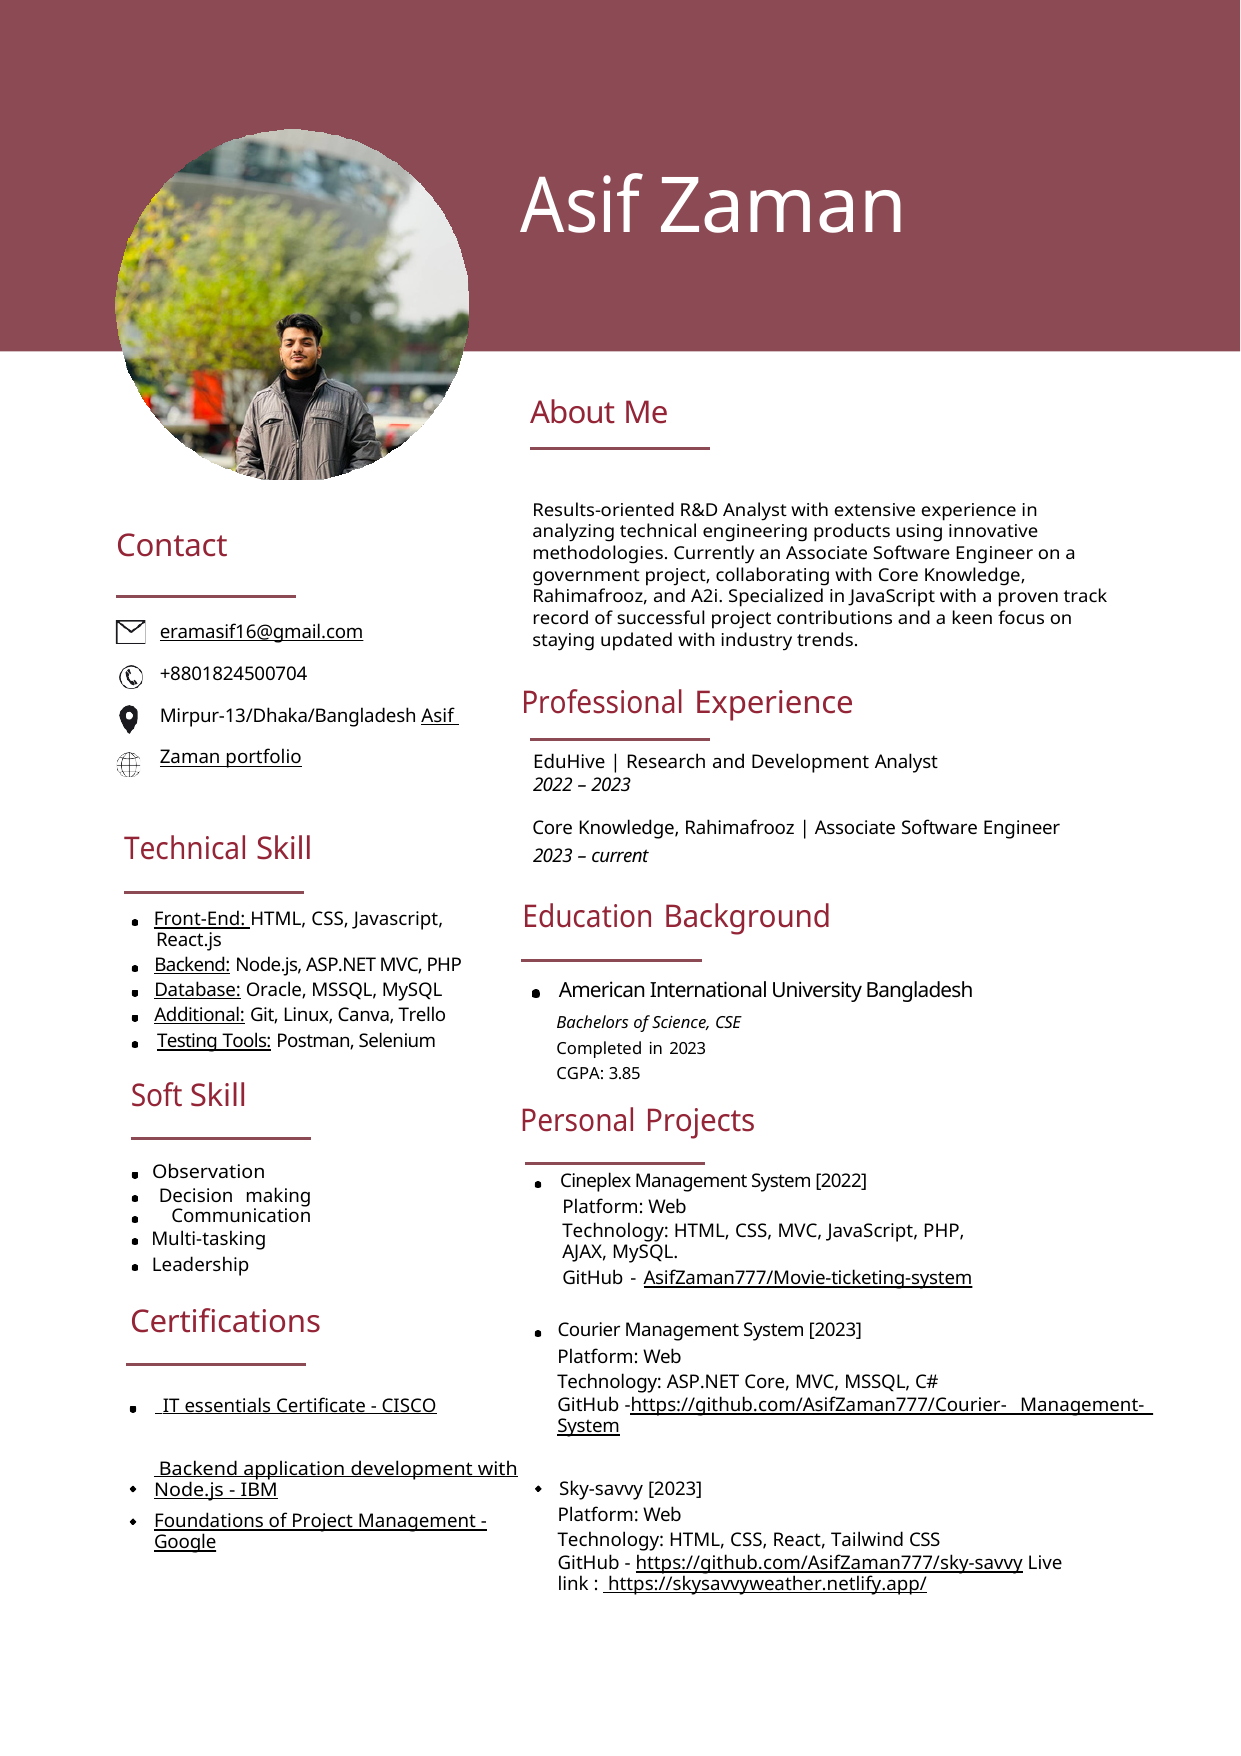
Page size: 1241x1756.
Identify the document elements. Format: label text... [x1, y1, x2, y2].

text Technology: HTML, CSS, React, Tailwind CSS [557, 1526, 1215, 1551]
picture [532, 989, 540, 998]
subtitle Education Background [522, 894, 1215, 937]
text 2022 – 2023 [533, 774, 1215, 796]
picture [534, 1330, 542, 1337]
text Completed in 2023 [556, 1037, 1215, 1059]
picture [119, 705, 138, 734]
picture [119, 665, 143, 689]
text Core Knowledge, Rahimafrooz | Associate Software Engineer [532, 814, 1215, 839]
text CGPA: 3.85 [556, 1062, 1215, 1084]
subtitle Soft Skill [131, 1073, 495, 1115]
text Database: Oracle, MSSQL, MySQL [132, 976, 495, 1001]
text American International University Bangladesh [532, 975, 1215, 1006]
text Platform: Web [557, 1500, 1215, 1526]
text Front-End: HTML, CSS, Javascript, React.js [132, 908, 495, 952]
picture [534, 1181, 542, 1188]
picture [131, 990, 138, 997]
text eramasif16@gmail.com [159, 618, 495, 643]
text Results-oriented R&D Analyst with extensive experience in analyzing technical engineering products using innovative methodologies. Currently an Associate Software Engineer on a government project, collaborating with Core Knowledge, Rahimafrooz, and A2i. Specialized in JavaScript with a proven track record of successful project contributions and a keen focus on staying updated with industry trends. [532, 499, 1111, 652]
text Courier Management System [2023] [535, 1316, 1215, 1342]
text +8801824500704 [159, 660, 495, 686]
picture [131, 965, 138, 972]
text Platform: Web [557, 1342, 1215, 1368]
text EduHive | Research and Development Analyst [533, 747, 1215, 774]
text Technology: HTML, CSS, MVC, JavaScript, PHP, AJAX, MySQL. [562, 1220, 971, 1264]
picture [129, 1406, 137, 1413]
text Sky-savvy [2023] [559, 1474, 1215, 1500]
text Testing Tools: Postman, Selenium [132, 1026, 495, 1053]
picture [115, 620, 146, 644]
text Bachelors of Science, CSE [556, 1011, 1215, 1033]
text 2023 – current [533, 842, 1215, 867]
text Additional: Git, Linux, Canva, Trello [132, 1001, 495, 1026]
text Backend: Node.js, ASP.NET MVC, PHP [132, 952, 495, 976]
picture [131, 1238, 138, 1245]
picture [131, 1172, 138, 1179]
text GitHub - https://github.com/AsifZaman777/sky-savvy Live link : https://skysavvyweather.netlify.app/ [557, 1552, 1091, 1596]
picture [131, 1041, 138, 1048]
text Observation [132, 1157, 495, 1184]
text Mirpur-13/Dhaka/Bangladesh Asif Zaman portfolio [159, 702, 462, 769]
text Leadership [132, 1250, 495, 1276]
text Foundations of Project Management - Google [154, 1510, 526, 1554]
subtitle Certifications [130, 1299, 495, 1342]
text GitHub - AsifZaman777/Movie-ticketing-system [562, 1264, 1215, 1290]
picture [116, 752, 141, 777]
subtitle Personal Projects [520, 1098, 1215, 1140]
picture [131, 1264, 138, 1271]
subtitle Professional Experience [521, 681, 1215, 723]
picture [131, 1195, 138, 1202]
text Technology: ASP.NET Core, MVC, MSSQL, C# [557, 1368, 1215, 1393]
picture [131, 1015, 138, 1022]
subtitle Contact [116, 523, 495, 566]
text IT essentials Certificate - CISCO [130, 1392, 495, 1418]
text Platform: Web [562, 1193, 1215, 1219]
picture [131, 919, 138, 926]
picture [131, 1216, 138, 1223]
picture [115, 127, 469, 480]
text Backend application development with Node.js - IBM [154, 1458, 526, 1501]
text Cineplex Management System [2022] [535, 1167, 1215, 1193]
text Decision making Communication Multi-tasking [132, 1184, 311, 1250]
text GitHub -https://github.com/AsifZaman777/Courier- Management- System [557, 1394, 1215, 1438]
subtitle Technical Skill [124, 826, 495, 869]
